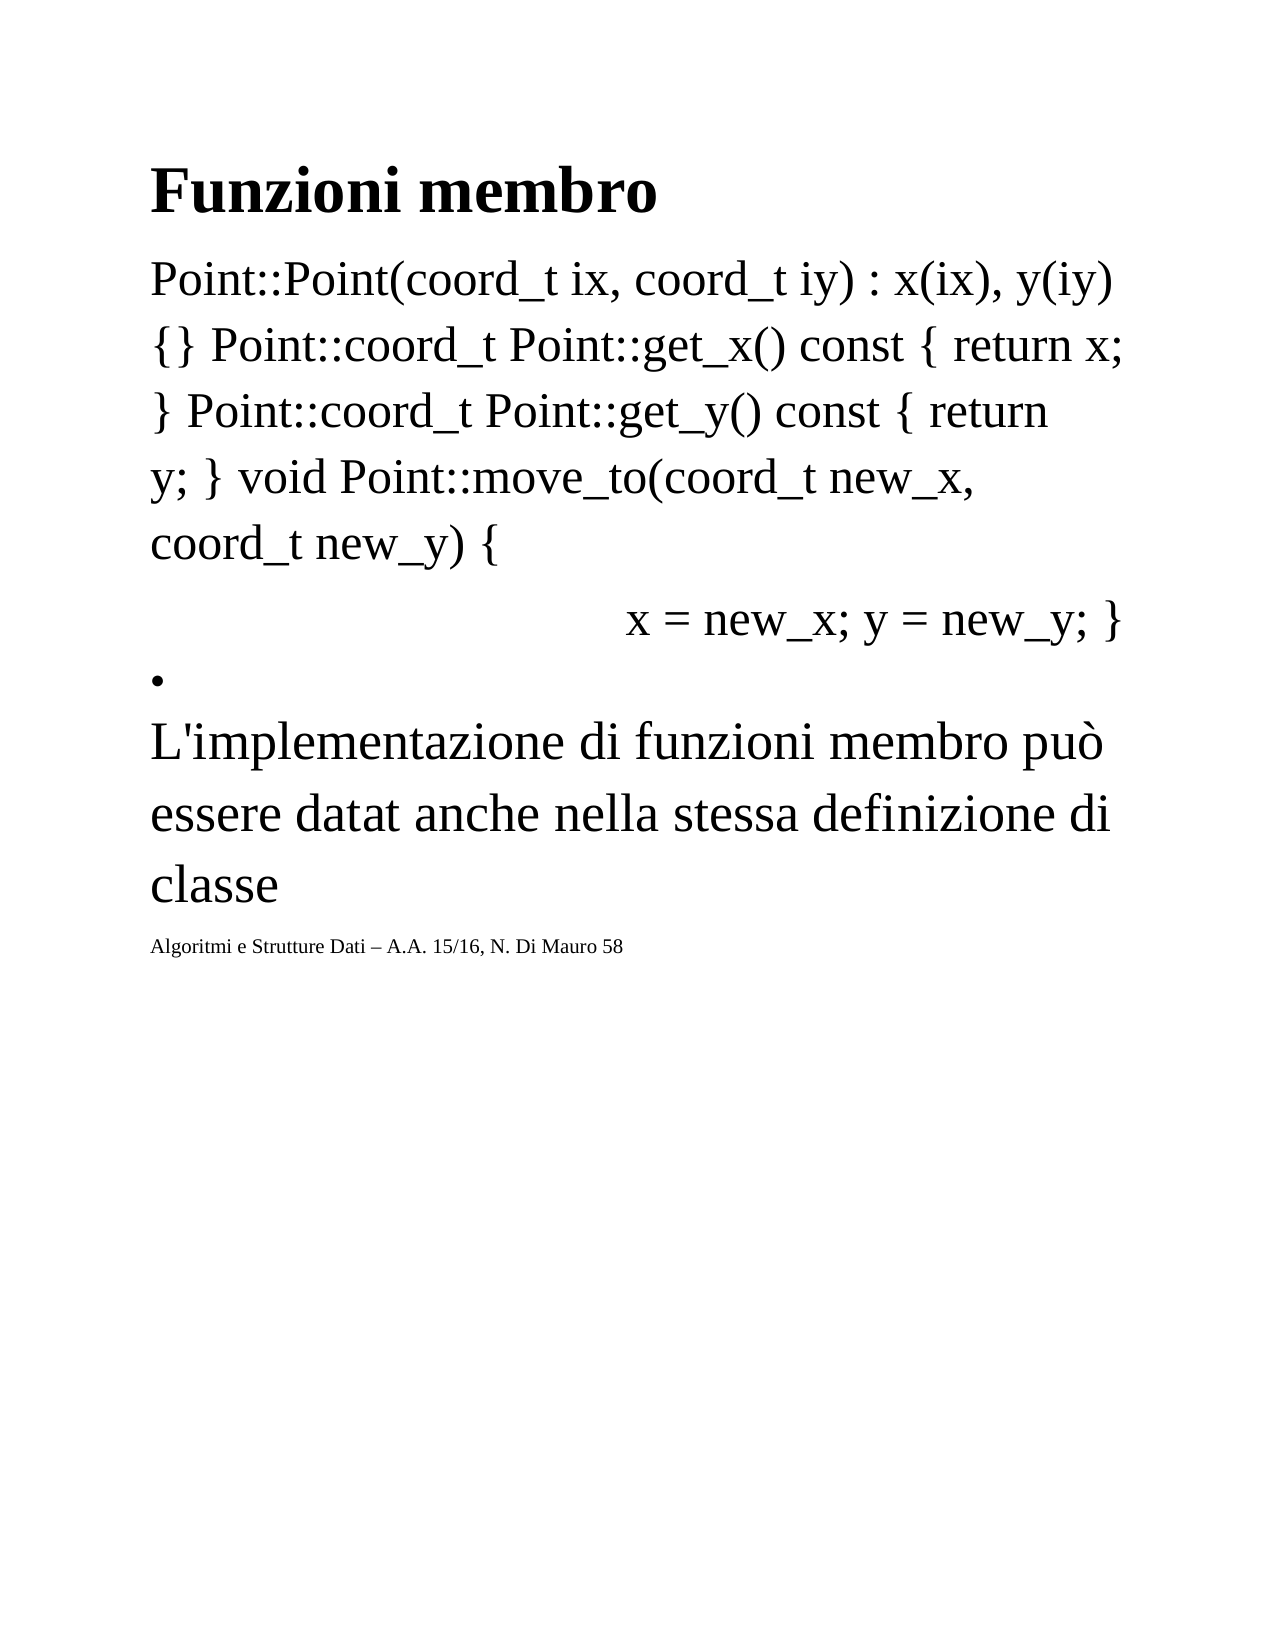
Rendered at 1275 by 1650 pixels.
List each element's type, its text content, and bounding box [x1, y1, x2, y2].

text L'implementazione di funzioni membro può essere datat anche nella stessa definizione di classe [150, 709, 1125, 914]
text Algoritmi e Strutture Dati – A.A. 15/16, N. Di Mauro 58 [150, 934, 1125, 958]
text Funzioni membro [150, 150, 1125, 227]
text ● [150, 666, 1125, 694]
text x = new_x; y = new_y; } [150, 589, 1125, 647]
text Point::Point(coord_t ix, coord_t iy) : x(ix), y(iy) {} Point::coord_t Point::get_x() const { return x; } Point::coord_t Point::get_y() const { return y; } void Point::move_to(coord_t new_x, coord_t new_y) { [150, 248, 1125, 570]
